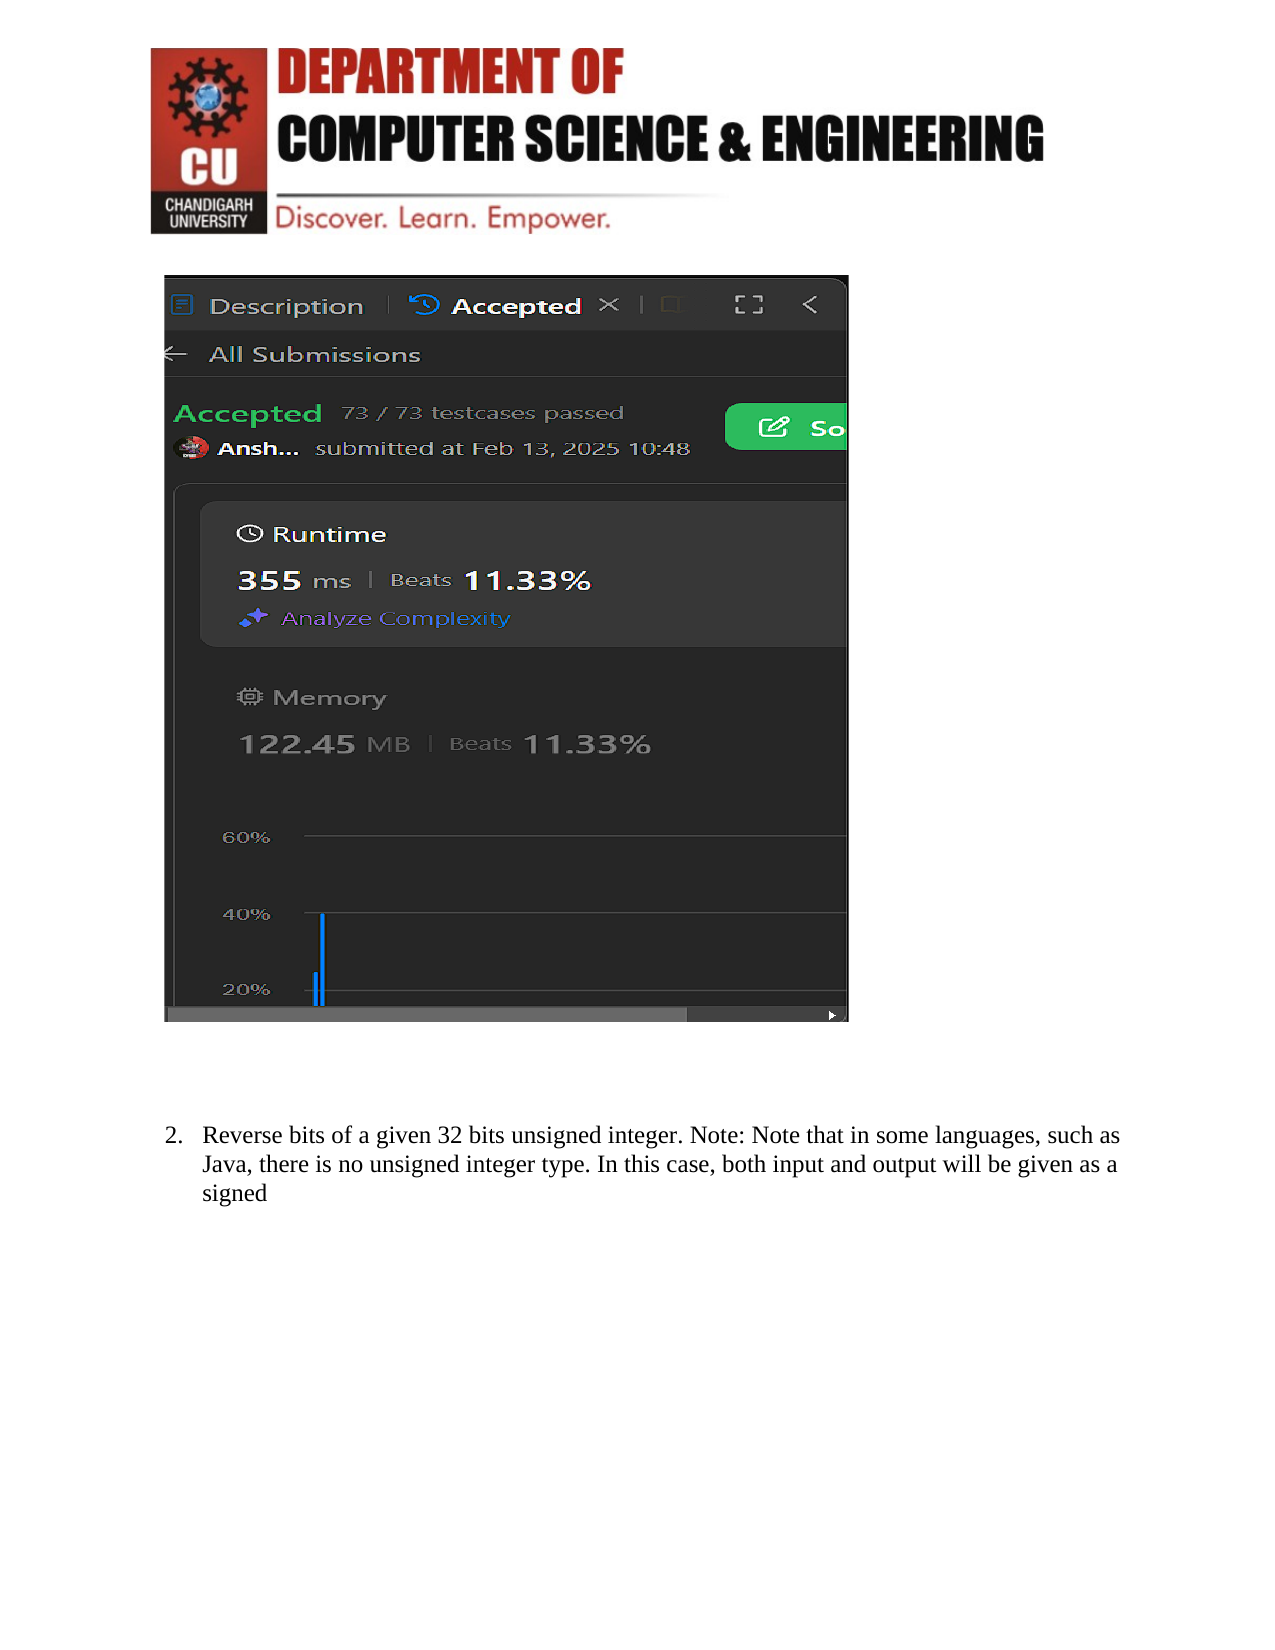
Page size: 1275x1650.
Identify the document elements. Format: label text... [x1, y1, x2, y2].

list Reverse bits of a given 32 bits unsigned integer. Note: Note that in some languages, such as Java, there is no unsigned integer type. In this case, both input and output will be given as a signed [164, 1121, 1176, 1207]
picture [164, 275, 849, 1022]
picture [150, 48, 1044, 235]
